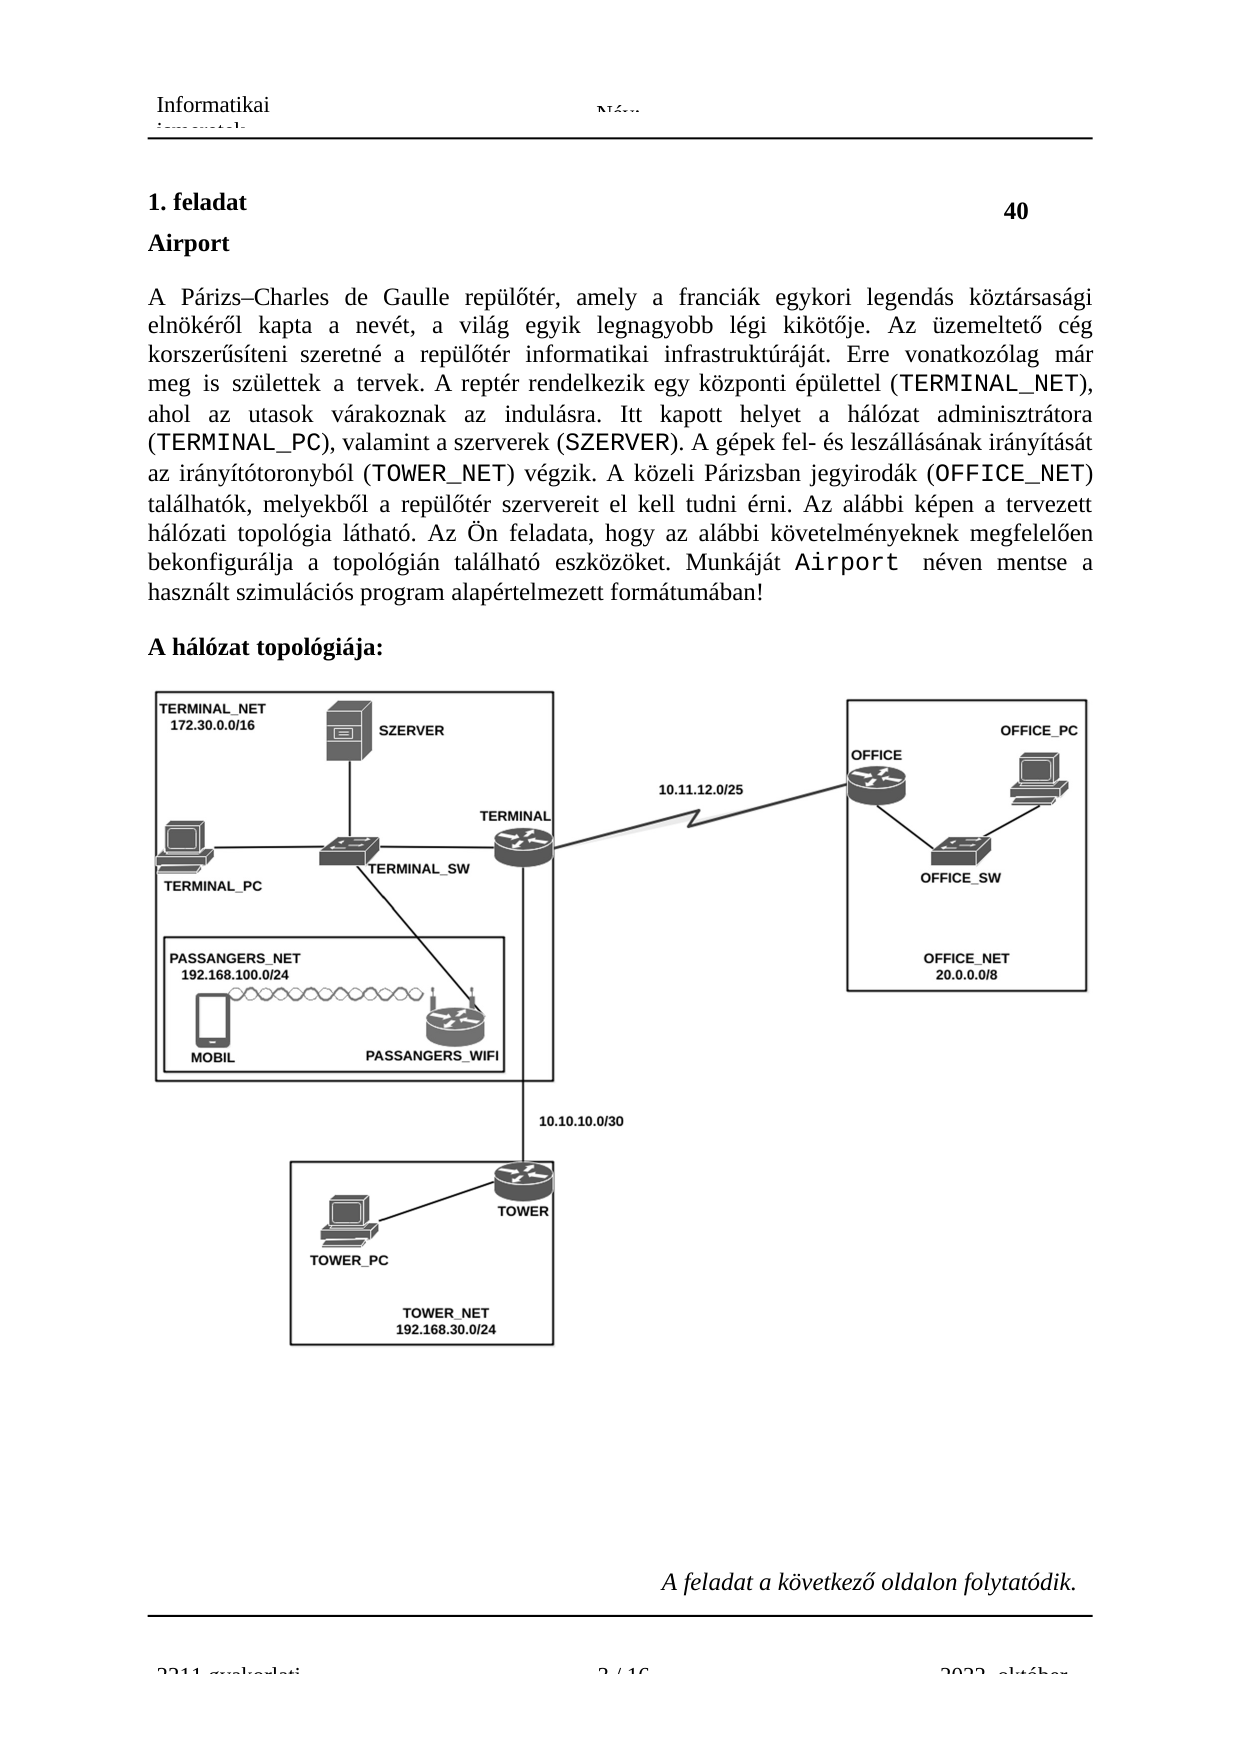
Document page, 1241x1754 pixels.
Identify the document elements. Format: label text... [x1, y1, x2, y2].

subtitle A hálózat topológiája: [148, 632, 1105, 660]
picture [147, 685, 1094, 1356]
text A Párizs–Charles de Gaulle repülőtér, amely a franciák egykori legendás köztársasági elnökéről kapta a nevét, a világ egyik legnagyobb légi kikötője. Az üzemeltető cég korszerűsíteni szeretné a repülőtér informatikai infrastruktúráját. Erre vonatkozólag már meg is születtek a tervek. A reptér rendelkezik egy központi épülettel (TERMINAL_NET), ahol az utasok várakoznak az indulásra. Itt kapott helyet a hálózat adminisztrátora (TERMINAL_PC), valamint a szerverek (SZERVER). A gépek fel- és leszállásának irányítását az irányítótoronyból (TOWER_NET) végzik. A közeli Párizsban jegyirodák (OFFICE_NET) találhatók, melyekből a repülőtér szervereit el kell tudni érni. Az alábbi képen a tervezett hálózati topológia látható. Az Ön feladata, hogy az alábbi követelményeknek megfelelően bekonfigurálja a topológián található eszközöket. Munkáját Airport néven mentse a használt szimulációs program alapértelmezett formátumában! [148, 282, 1093, 606]
text A feladat a következő oldalon folytatódik. [662, 1567, 1105, 1596]
subtitle 1. feladat Airport [148, 187, 247, 257]
